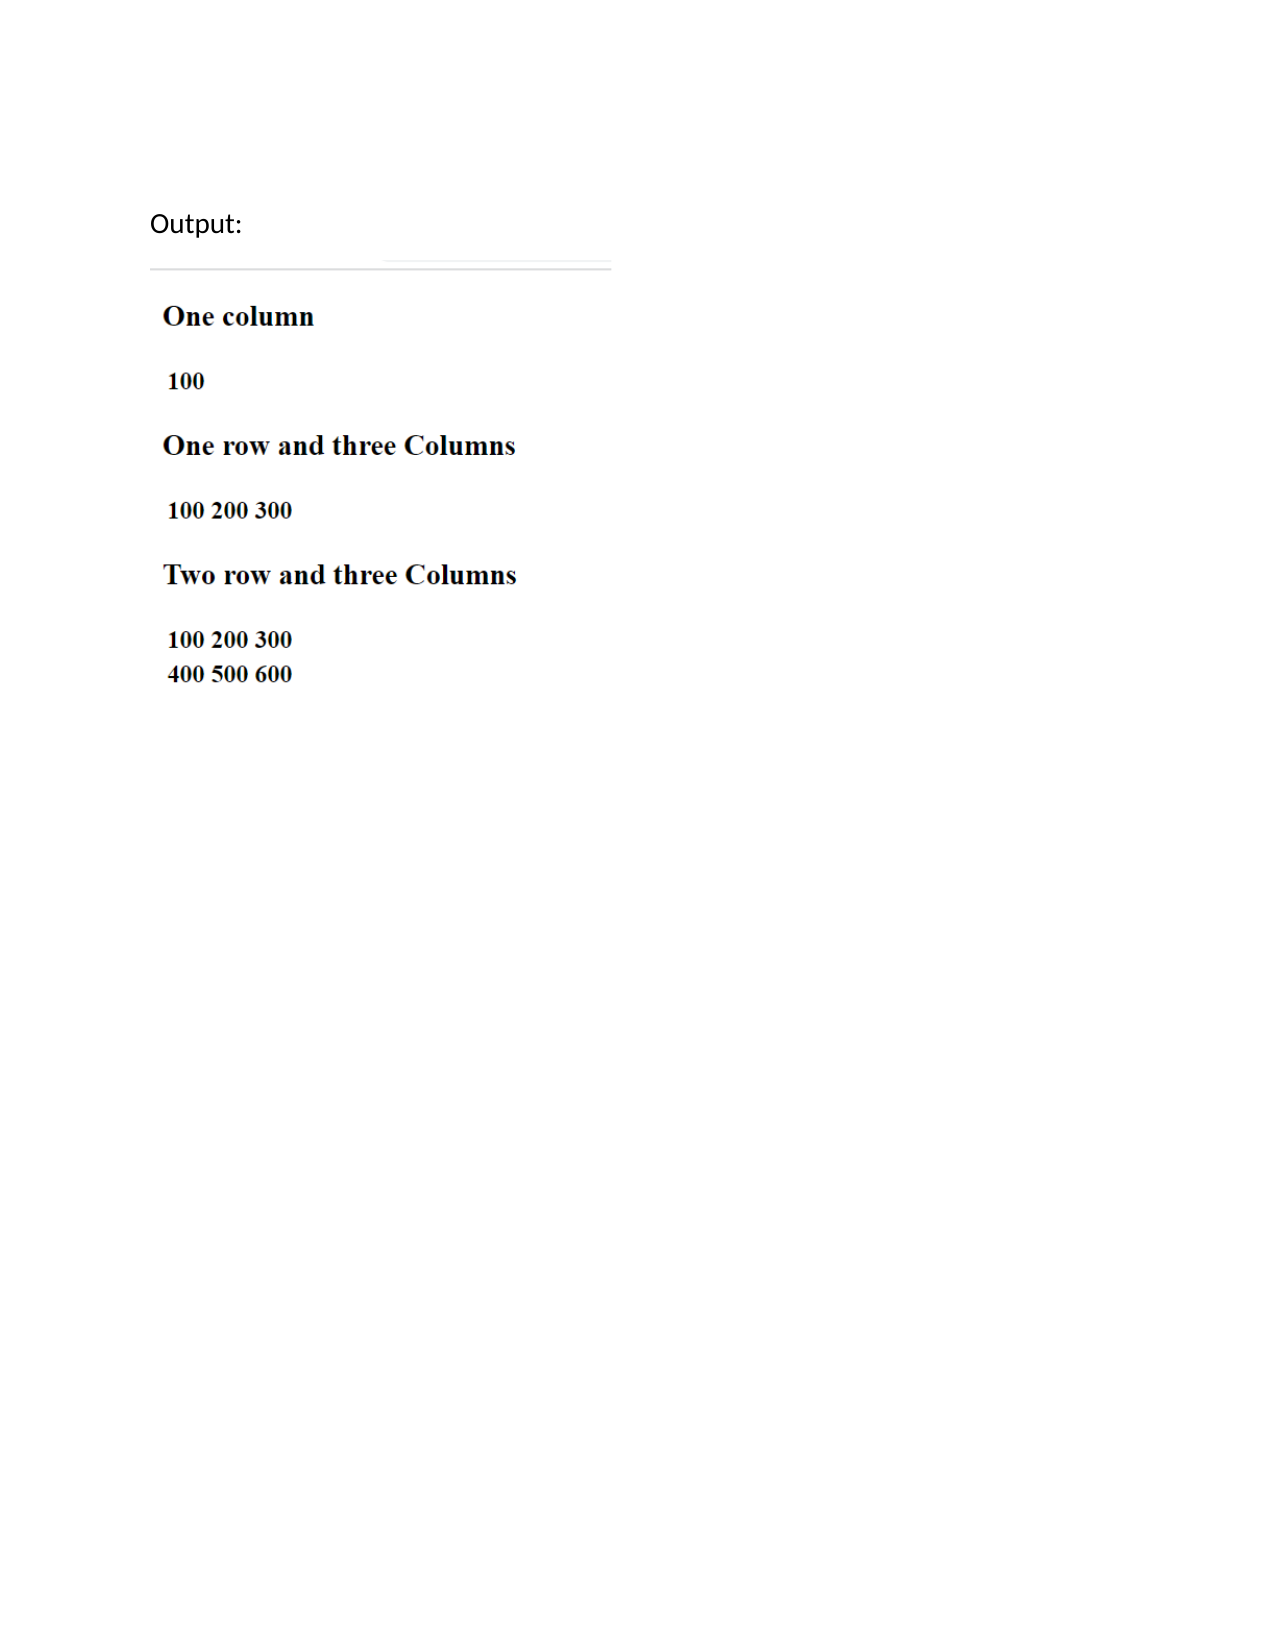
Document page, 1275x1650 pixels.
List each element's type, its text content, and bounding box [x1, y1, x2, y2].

text Output: [150, 205, 1125, 241]
picture [150, 260, 612, 749]
